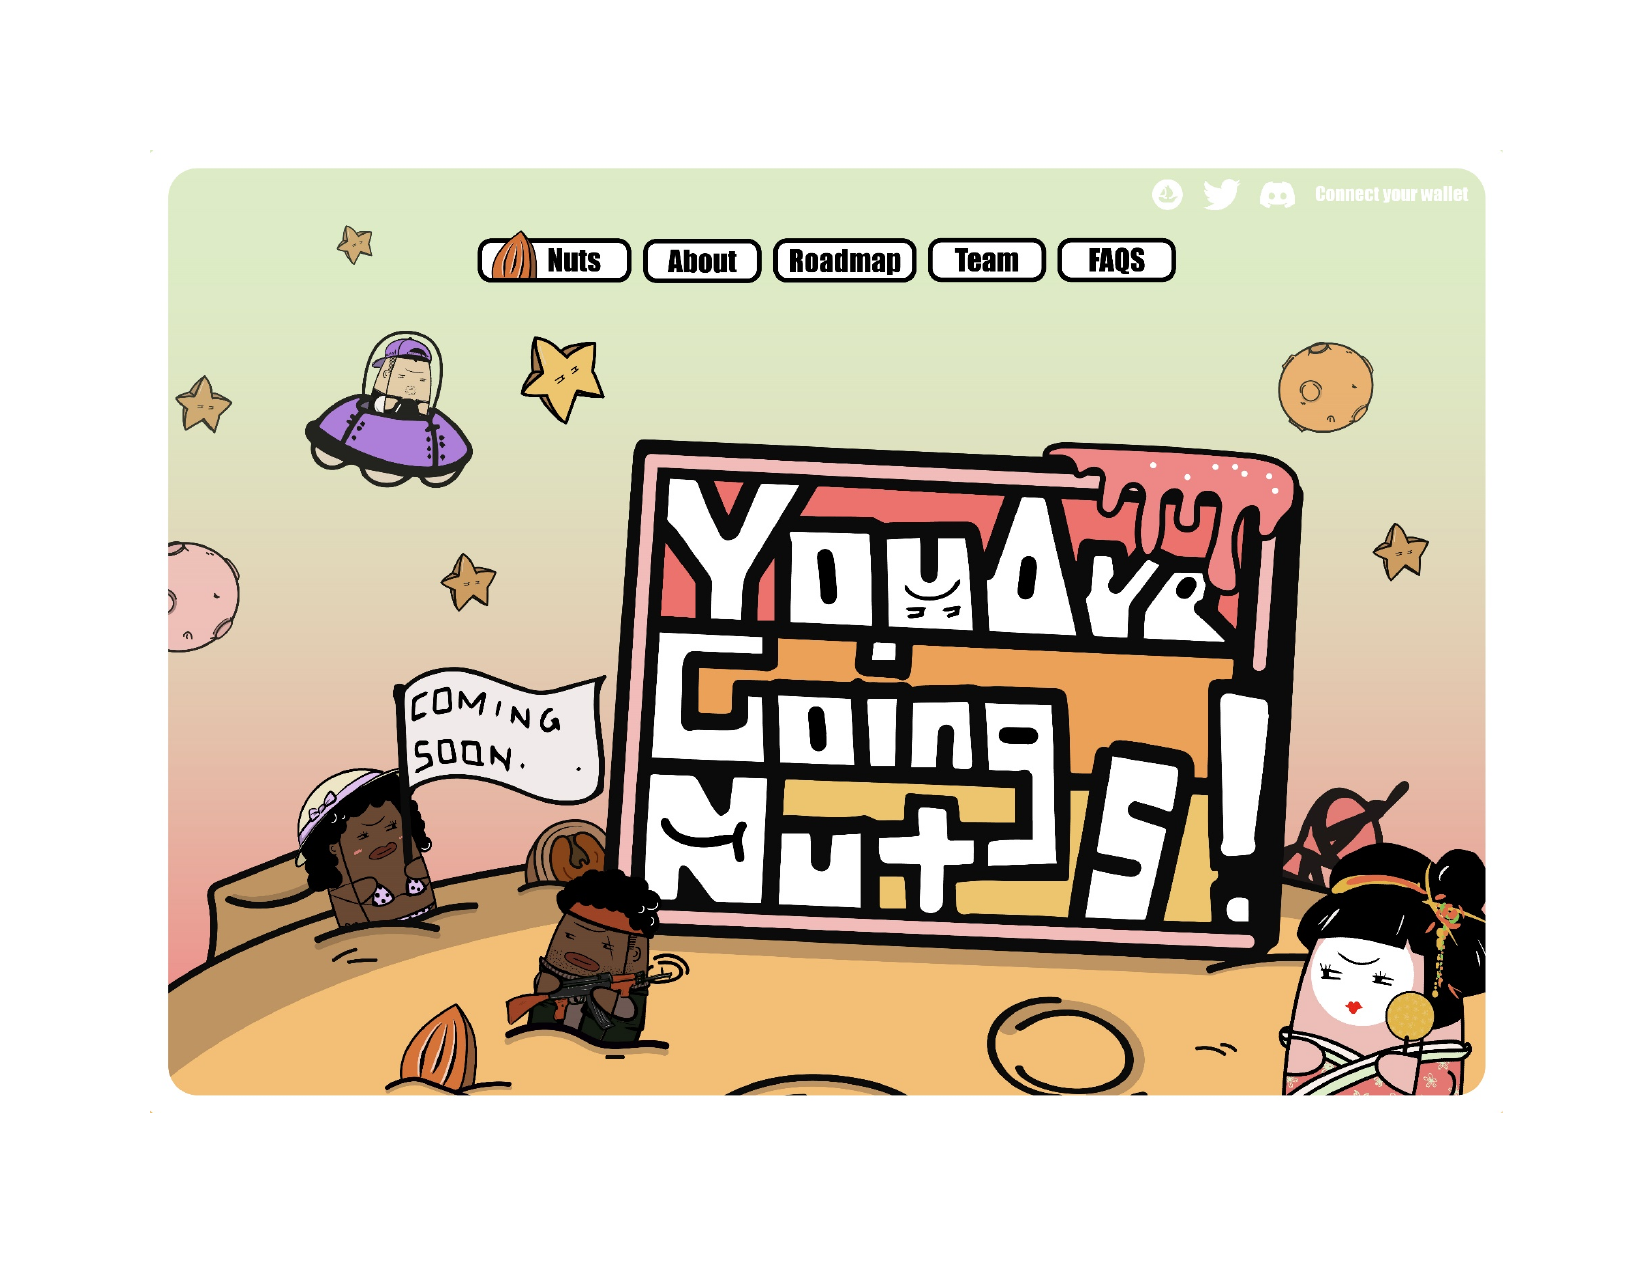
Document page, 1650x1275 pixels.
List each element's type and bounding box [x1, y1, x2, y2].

picture [150, 150, 1503, 1113]
